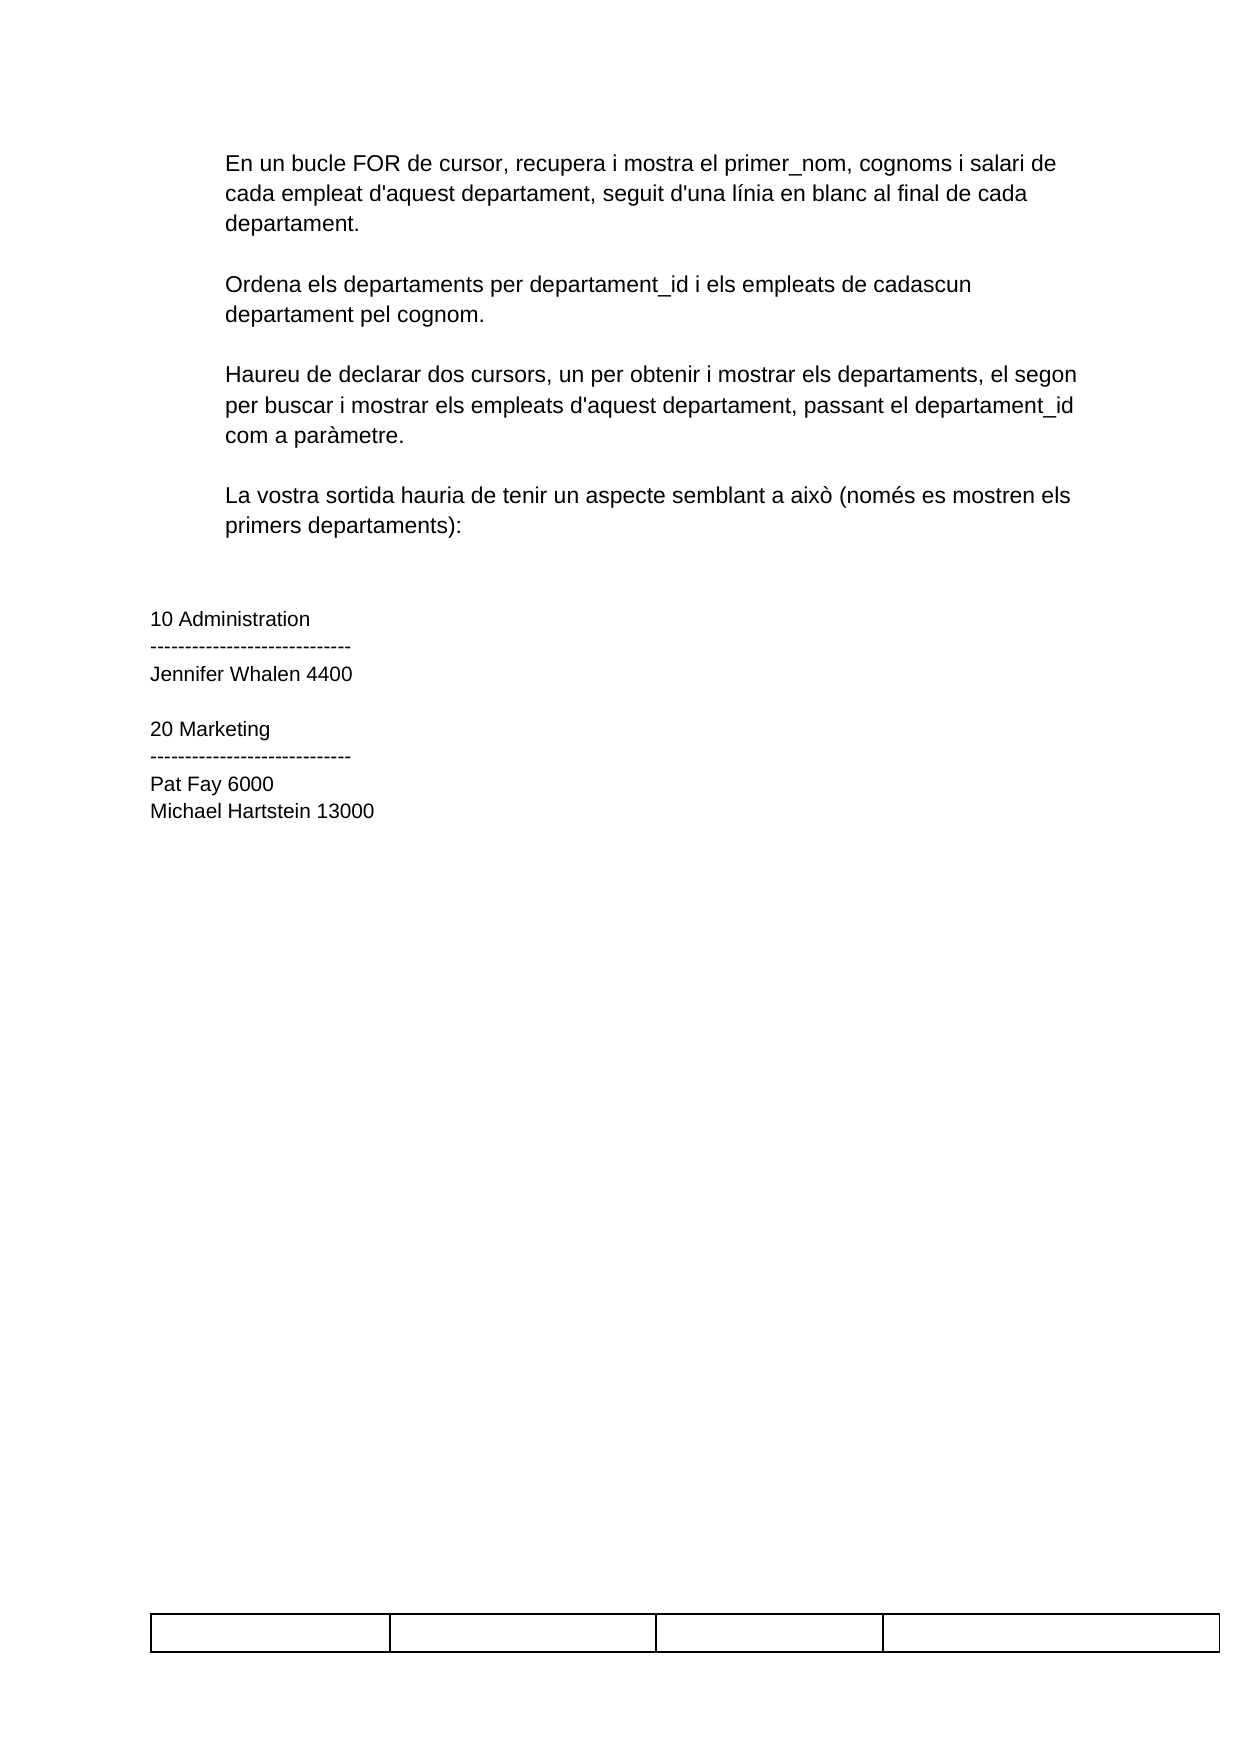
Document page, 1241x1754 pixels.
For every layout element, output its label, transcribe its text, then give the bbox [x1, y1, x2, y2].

text Haureu de declarar dos cursors, un per obtenir i mostrar els departaments, el segon per buscar i mostrar els empleats d'aquest departament, passant el departament_id com a paràmetre. [225, 361, 1090, 448]
text 20 Marketing [150, 717, 1090, 741]
text Jennifer Whalen 4400 [150, 662, 1090, 686]
text 10 Administration [150, 607, 1090, 631]
text La vostra sortida hauria de tenir un aspecte semblant a això (només es mostren els primers departaments): [225, 482, 1090, 539]
text ----------------------------- [150, 744, 1090, 768]
text ----------------------------- [150, 634, 1090, 658]
text Ordena els departaments per departament_id i els empleats de cadascun departament pel cognom. [225, 271, 1090, 327]
text Pat Fay 6000 [150, 772, 1090, 796]
text Michael Hartstein 13000 [150, 799, 1090, 823]
text En un bucle FOR de cursor, recupera i mostra el primer_nom, cognoms i salari de cada empleat d'aquest departament, seguit d'una línia en blanc al final de cada departament. [225, 150, 1090, 237]
